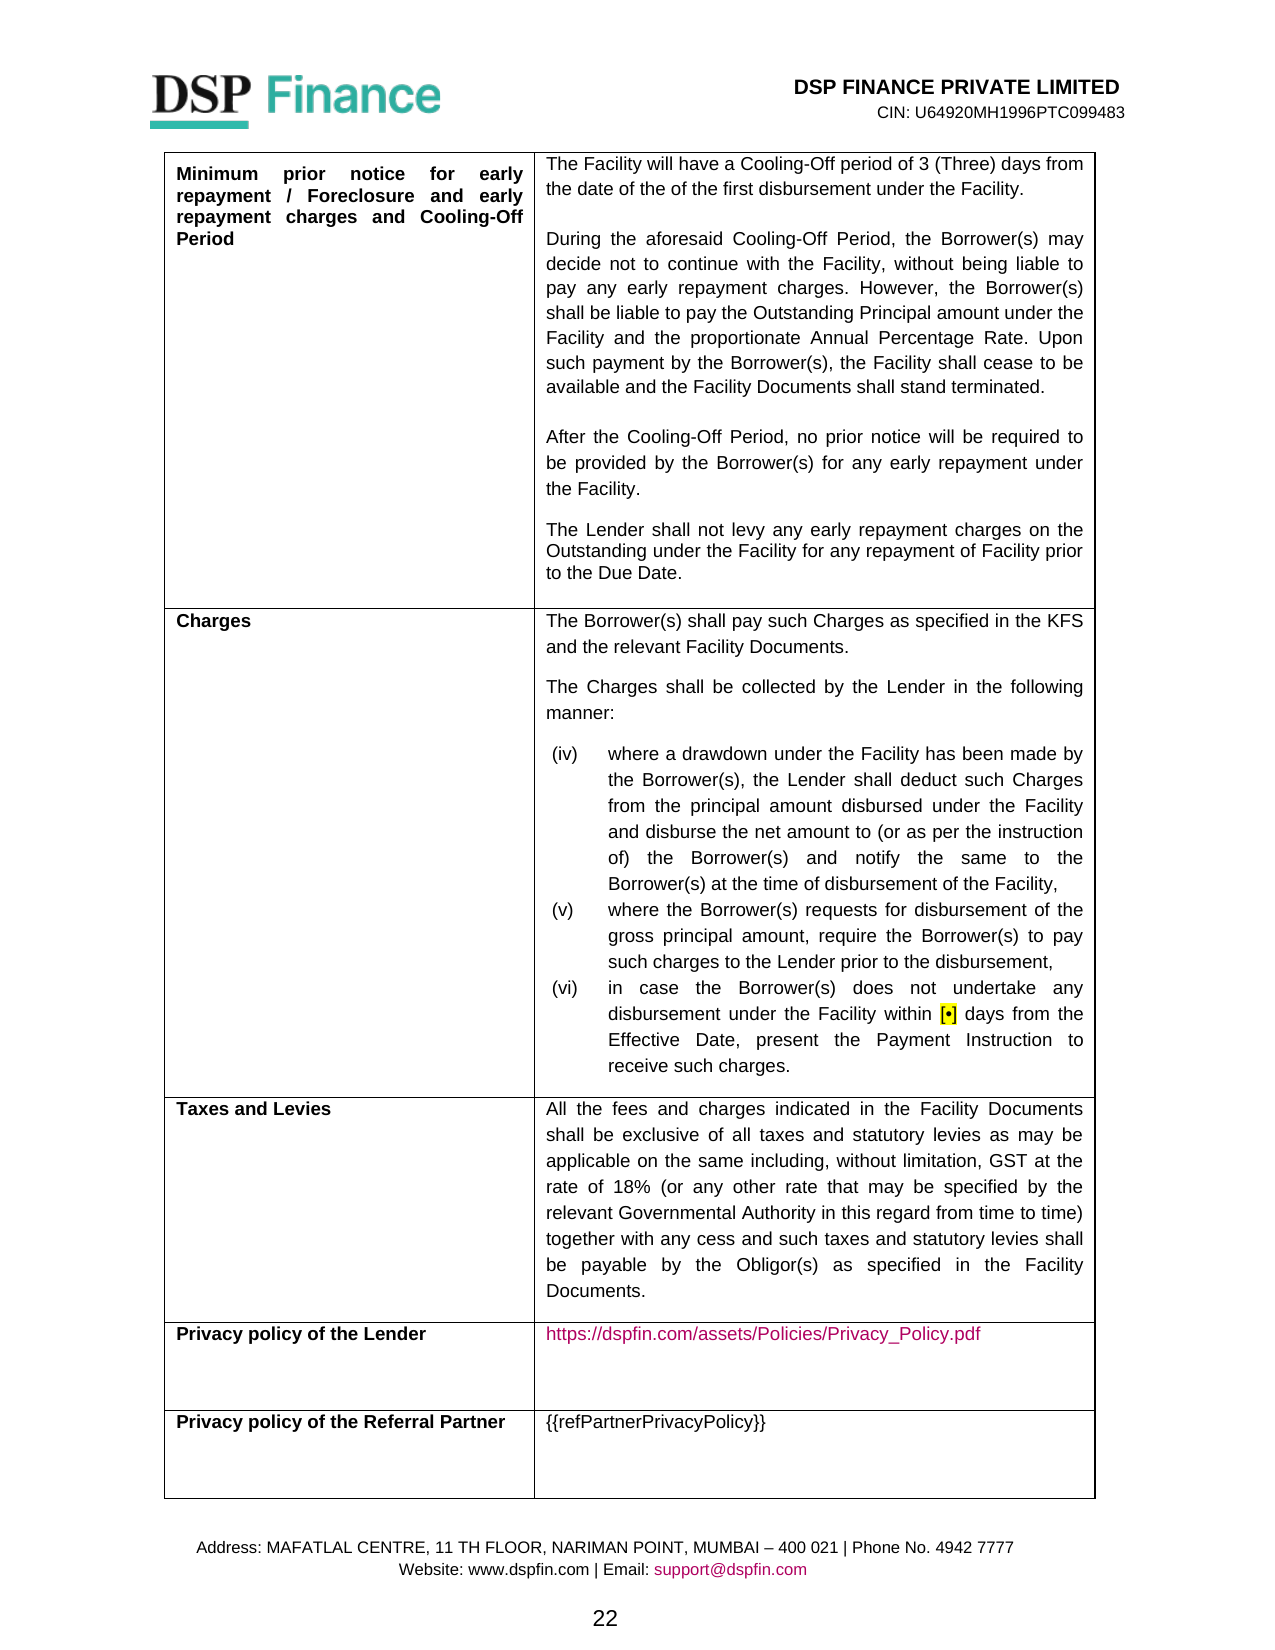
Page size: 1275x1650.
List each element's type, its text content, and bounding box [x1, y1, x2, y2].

table_cell All the fees and charges indicated in the Facility Documents shall be exclusive of all taxes and statutory levies as may be applicable on the same including, without limitation, GST at the rate of 18% (or any other rate that may be specified by the relevant Governmental Authority in this regard from time to time) together with any cess and such taxes and statutory levies shall be payable by the Obligor(s) as specified in the Facility Documents. [535, 1098, 1094, 1322]
table_cell Privacy policy of the Lender [165, 1323, 534, 1410]
table_cell Privacy policy of the Referral Partner [165, 1411, 534, 1498]
table_cell The Borrower(s) shall pay such Charges as specified in the KFS and the relevant Facility Documents. The Charges shall be collected by the Lender in the following manner: where a drawdown under the Facility has been made by the Borrower(s), the Lender shall deduct such Charges from the principal amount disbursed under the Facility and disburse the net amount to (or as per the instruction of) the Borrower(s) and notify the same to the Borrower(s) at the time of disbursement of the Facility, where the Borrower(s) requests for disbursement of the gross principal amount, require the Borrower(s) to pay such charges to the Lender prior to the disbursement, in case the Borrower(s) does not undertake any disbursement under the Facility within [•] days from the Effective Date, present the Payment Instruction to receive such charges. [535, 609, 1094, 1097]
picture [150, 75, 441, 129]
table_cell Taxes and Levies [165, 1098, 534, 1322]
table_cell Charges [165, 609, 534, 1097]
table_cell The Facility will have a Cooling-Off period of 3 (Three) days from the date of the of the first disbursement under the Facility. During the aforesaid Cooling-Off Period, the Borrower(s) may decide not to continue with the Facility, without being liable to pay any early repayment charges. However, the Borrower(s) shall be liable to pay the Outstanding Principal amount under the Facility and the proportionate Annual Percentage Rate. Upon such payment by the Borrower(s), the Facility shall cease to be available and the Facility Documents shall stand terminated. After the Cooling-Off Period, no prior notice will be required to be provided by the Borrower(s) for any early repayment under the Facility. The Lender shall not levy any early repayment charges on the Outstanding under the Facility for any repayment of Facility prior to the Due Date. [535, 153, 1094, 608]
table_cell Minimum prior notice for early repayment / Foreclosure and early repayment charges and Cooling-Off Period [165, 153, 534, 608]
table_cell https://dspfin.com/assets/Policies/Privacy_Policy.pdf [535, 1323, 1094, 1410]
table_cell {{refPartnerPrivacyPolicy}} [535, 1411, 1094, 1498]
